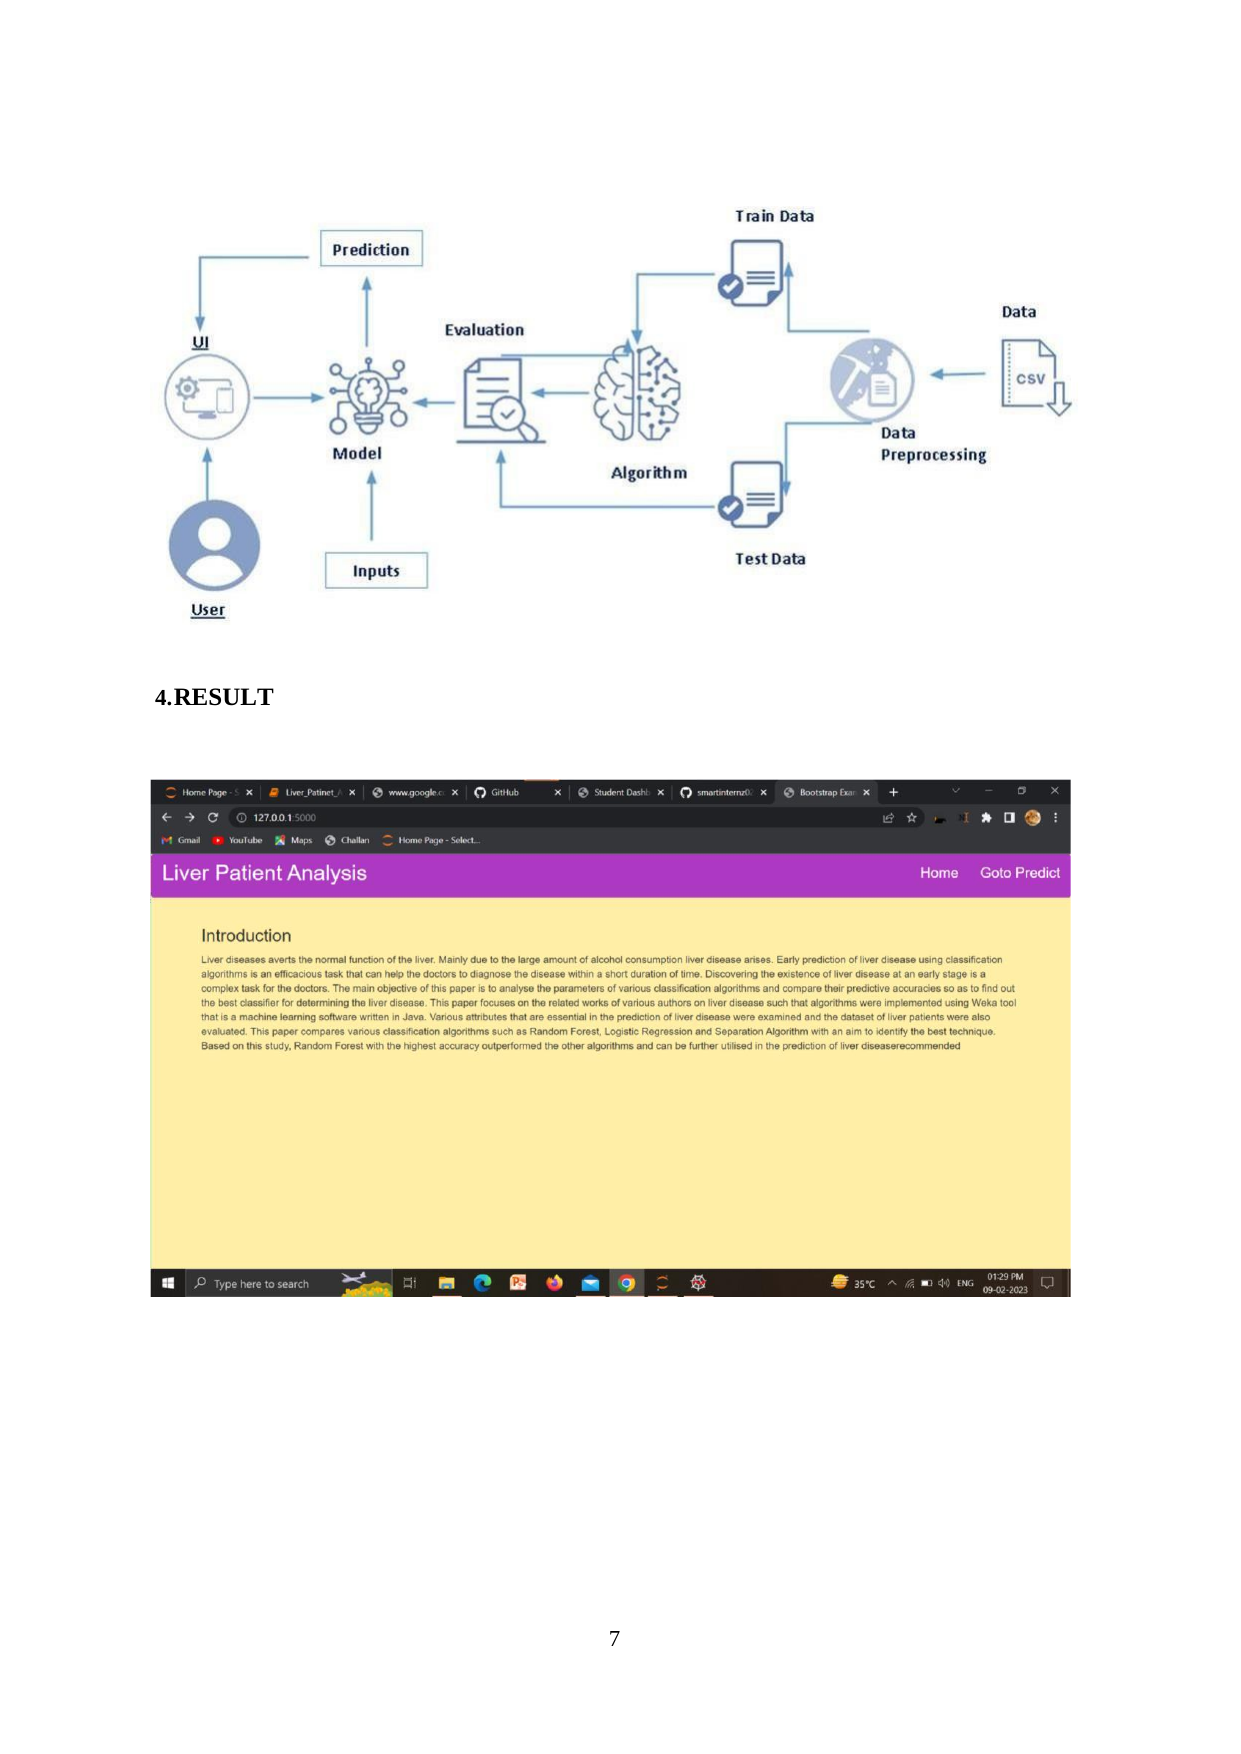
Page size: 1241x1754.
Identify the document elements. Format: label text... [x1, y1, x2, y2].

picture [150, 779, 1071, 1297]
picture [150, 206, 1079, 625]
subtitle RESULT [155, 682, 1121, 710]
